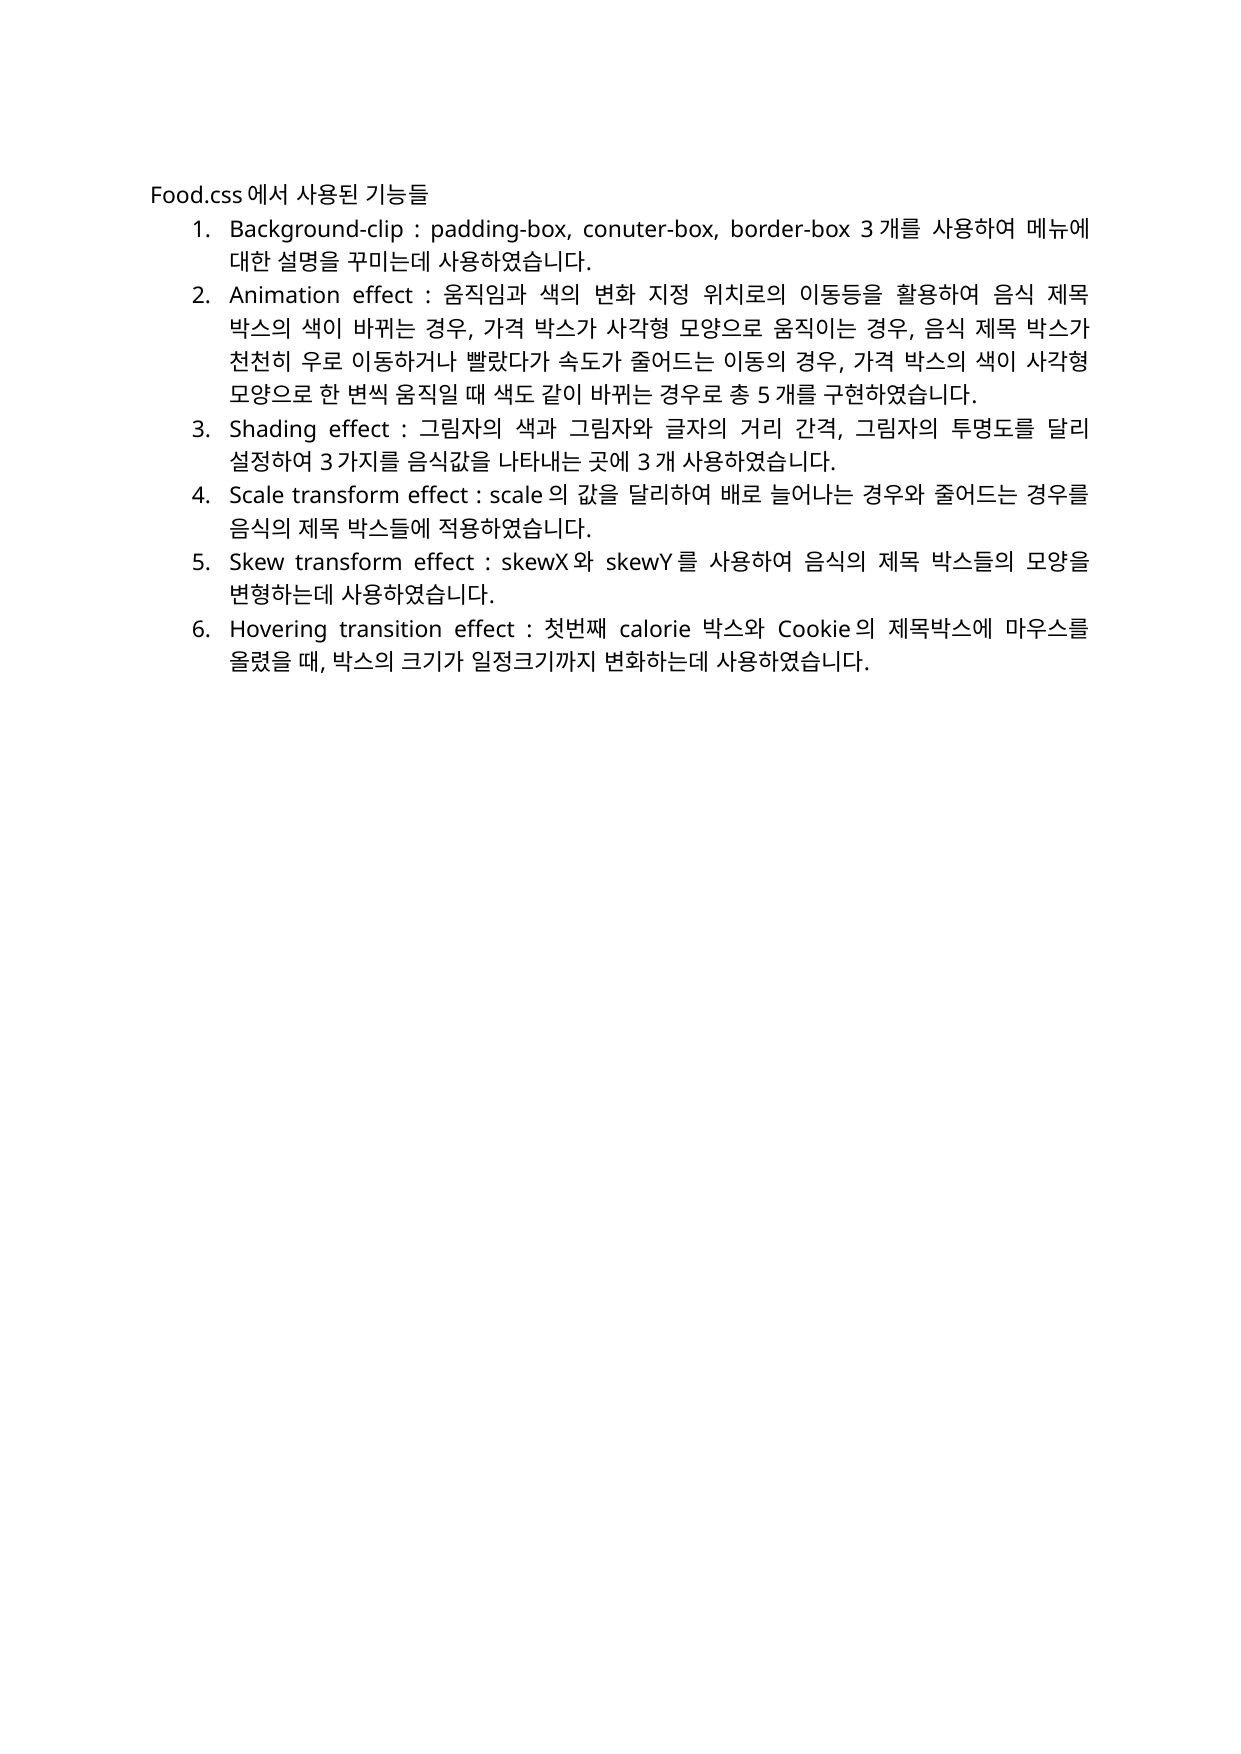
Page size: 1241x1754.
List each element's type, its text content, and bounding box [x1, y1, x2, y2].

list Scale transform effect : scale의 값을 달리하여 배로 늘어나는 경우와 줄어드는 경우를 음식의 제목 박스들에 적용하였습니다. [192, 477, 1090, 544]
list Background-clip : padding-box, conuter-box, border-box 3개를 사용하여 메뉴에 대한 설명을 꾸미는데 사용하였습니다. [192, 211, 1090, 277]
text Food.css에서 사용된 기능들 [150, 177, 1090, 211]
list Skew transform effect : skewX와 skewY를 사용하여 음식의 제목 박스들의 모양을 변형하는데 사용하였습니다. [192, 544, 1090, 611]
list Hovering transition effect : 첫번째 calorie 박스와 Cookie의 제목박스에 마우스를 올렸을 때, 박스의 크기가 일정크기까지 변화하는데 사용하였습니다. [192, 611, 1090, 677]
list Animation effect : 움직임과 색의 변화 지정 위치로의 이동등을 활용하여 음식 제목 박스의 색이 바뀌는 경우, 가격 박스가 사각형 모양으로 움직이는 경우, 음식 제목 박스가 천천히 우로 이동하거나 빨랐다가 속도가 줄어드는 이동의 경우, 가격 박스의 색이 사각형 모양으로 한 변씩 움직일 때 색도 같이 바뀌는 경우로 총 5개를 구현하였습니다. [192, 277, 1090, 411]
list Shading effect : 그림자의 색과 그림자와 글자의 거리 간격, 그림자의 투명도를 달리 설정하여 3가지를 음식값을 나타내는 곳에 3개 사용하였습니다. [192, 411, 1090, 477]
